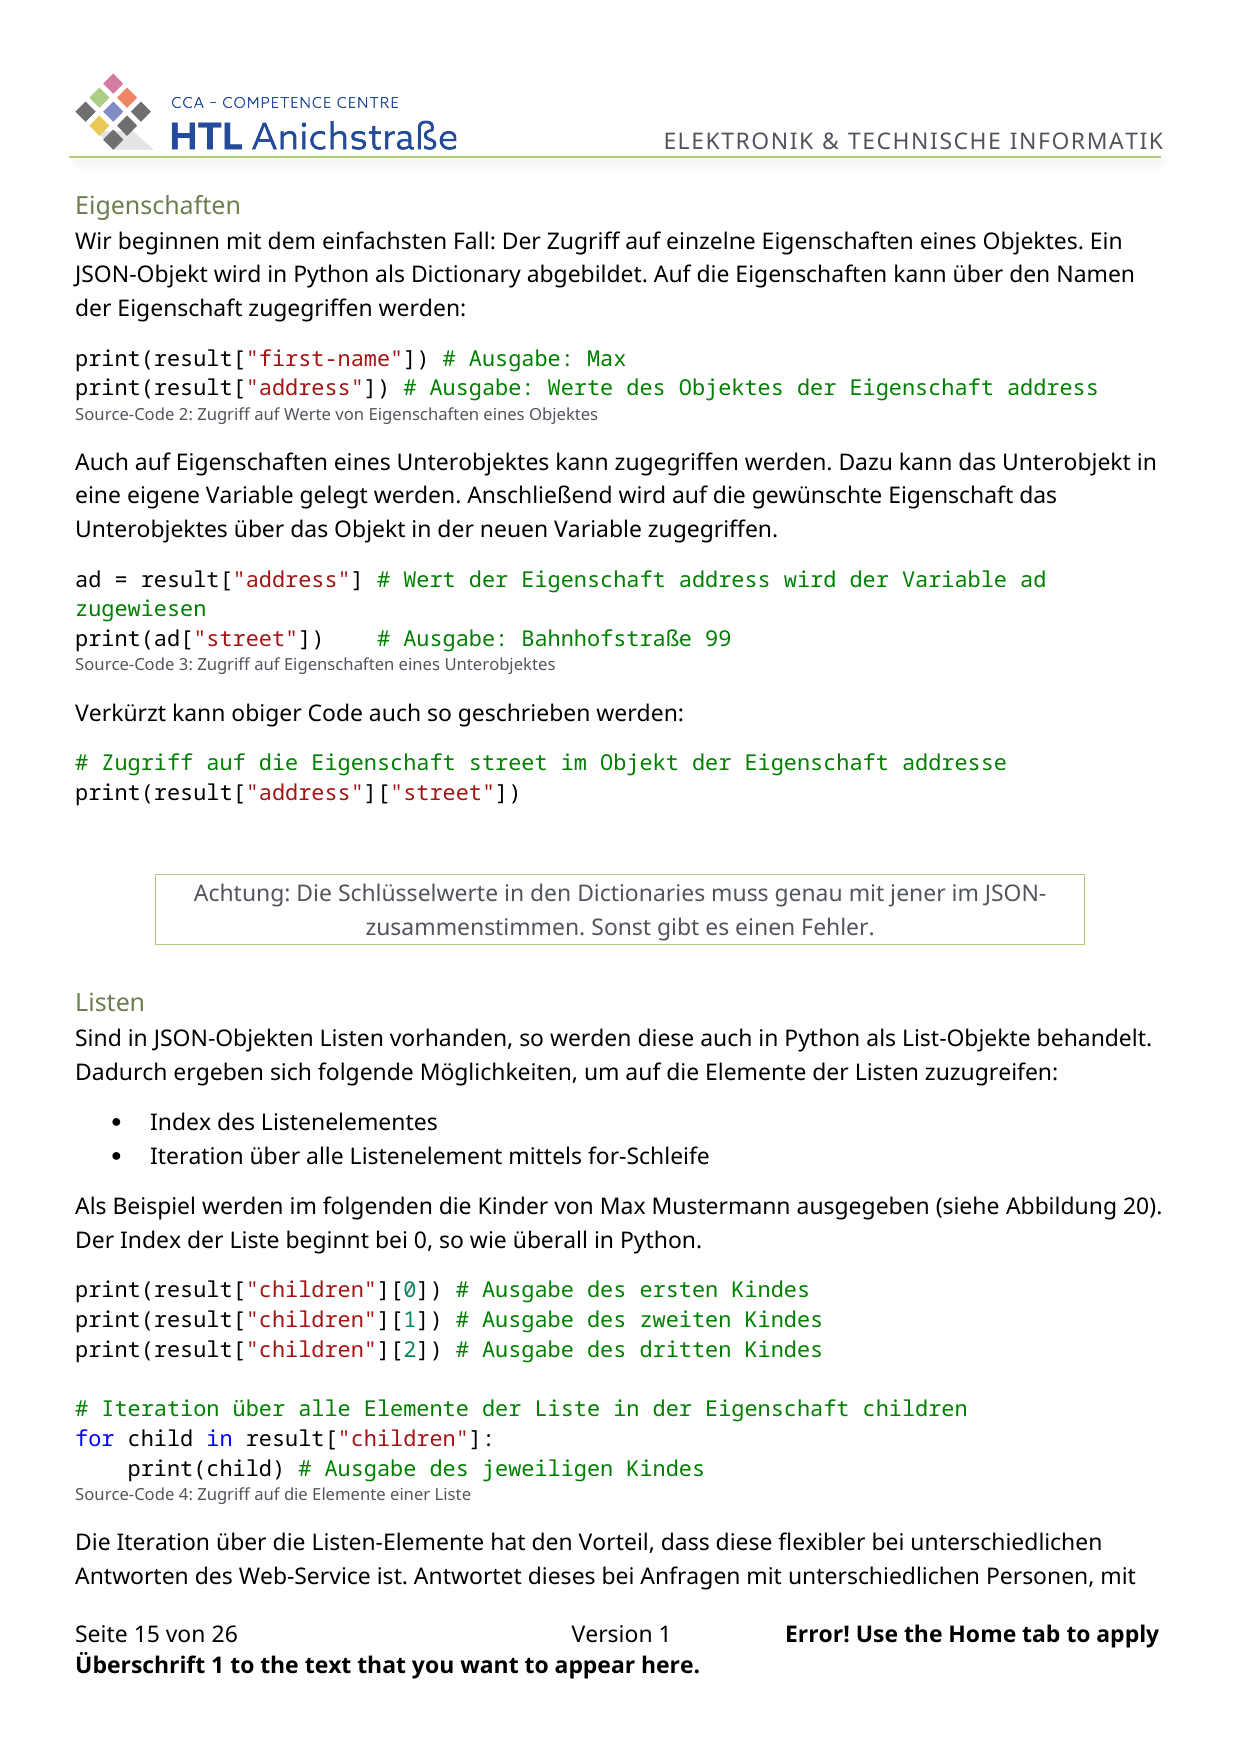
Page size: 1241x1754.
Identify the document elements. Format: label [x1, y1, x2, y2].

picture [75, 73, 457, 150]
